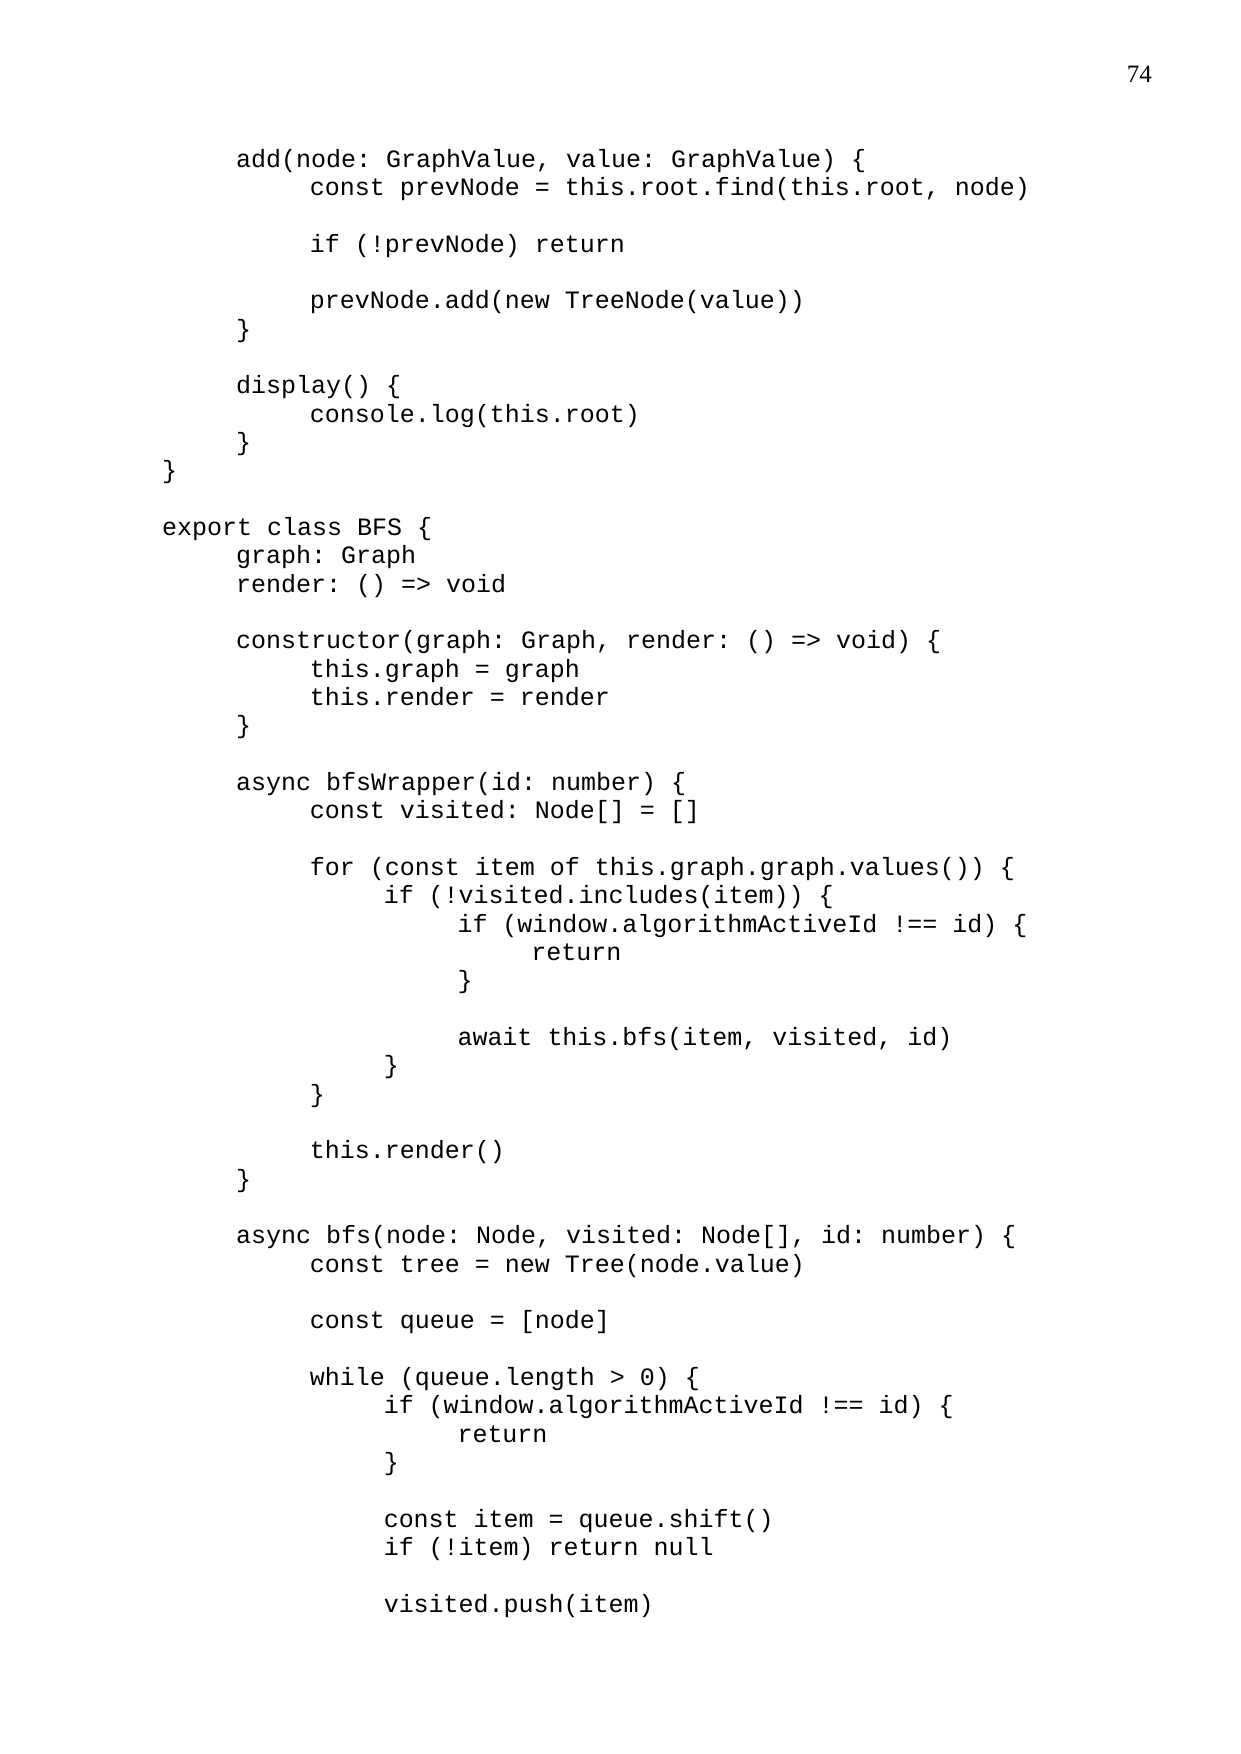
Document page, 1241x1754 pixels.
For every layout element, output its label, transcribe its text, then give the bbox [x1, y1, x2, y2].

text } [162, 430, 1152, 458]
text return [162, 1421, 1152, 1450]
text add(node: GraphValue, value: GraphValue) { [162, 146, 1152, 175]
text export class BFS { [162, 515, 1152, 543]
text this.render() [162, 1138, 1152, 1166]
text async bfs(node: Node, visited: Node[], id: number) { [162, 1223, 1152, 1251]
text if (!item) return null [162, 1535, 1152, 1563]
text const item = queue.shift() [162, 1506, 1152, 1535]
text display() { [162, 373, 1152, 401]
text for (const item of this.graph.graph.values()) { [162, 855, 1152, 883]
text } [162, 1450, 1152, 1478]
text this.graph = graph [162, 656, 1152, 685]
text if (!prevNode) return [162, 231, 1152, 260]
text } [162, 316, 1152, 345]
text visited.push(item) [162, 1591, 1152, 1620]
text } [162, 1053, 1152, 1081]
text if (window.algorithmActiveId !== id) { [162, 911, 1152, 940]
text render: () => void [162, 571, 1152, 600]
text async bfsWrapper(id: number) { [162, 770, 1152, 798]
text this.render = render [162, 685, 1152, 713]
text const visited: Node[] = [] [162, 798, 1152, 826]
text } [162, 1166, 1152, 1195]
text const queue = [node] [162, 1308, 1152, 1336]
text constructor(graph: Graph, render: () => void) { [162, 628, 1152, 656]
text const prevNode = this.root.find(this.root, node) [162, 175, 1152, 203]
text const tree = new Tree(node.value) [162, 1251, 1152, 1280]
text if (!visited.includes(item)) { [162, 883, 1152, 911]
text await this.bfs(item, visited, id) [162, 1025, 1152, 1053]
text return [162, 940, 1152, 968]
text } [162, 968, 1152, 996]
text } [162, 713, 1152, 741]
text while (queue.length > 0) { [162, 1365, 1152, 1393]
text } [162, 1081, 1152, 1110]
text console.log(this.root) [162, 401, 1152, 430]
text graph: Graph [162, 543, 1152, 571]
text prevNode.add(new TreeNode(value)) [162, 288, 1152, 316]
text } [162, 458, 1152, 486]
text if (window.algorithmActiveId !== id) { [162, 1393, 1152, 1421]
